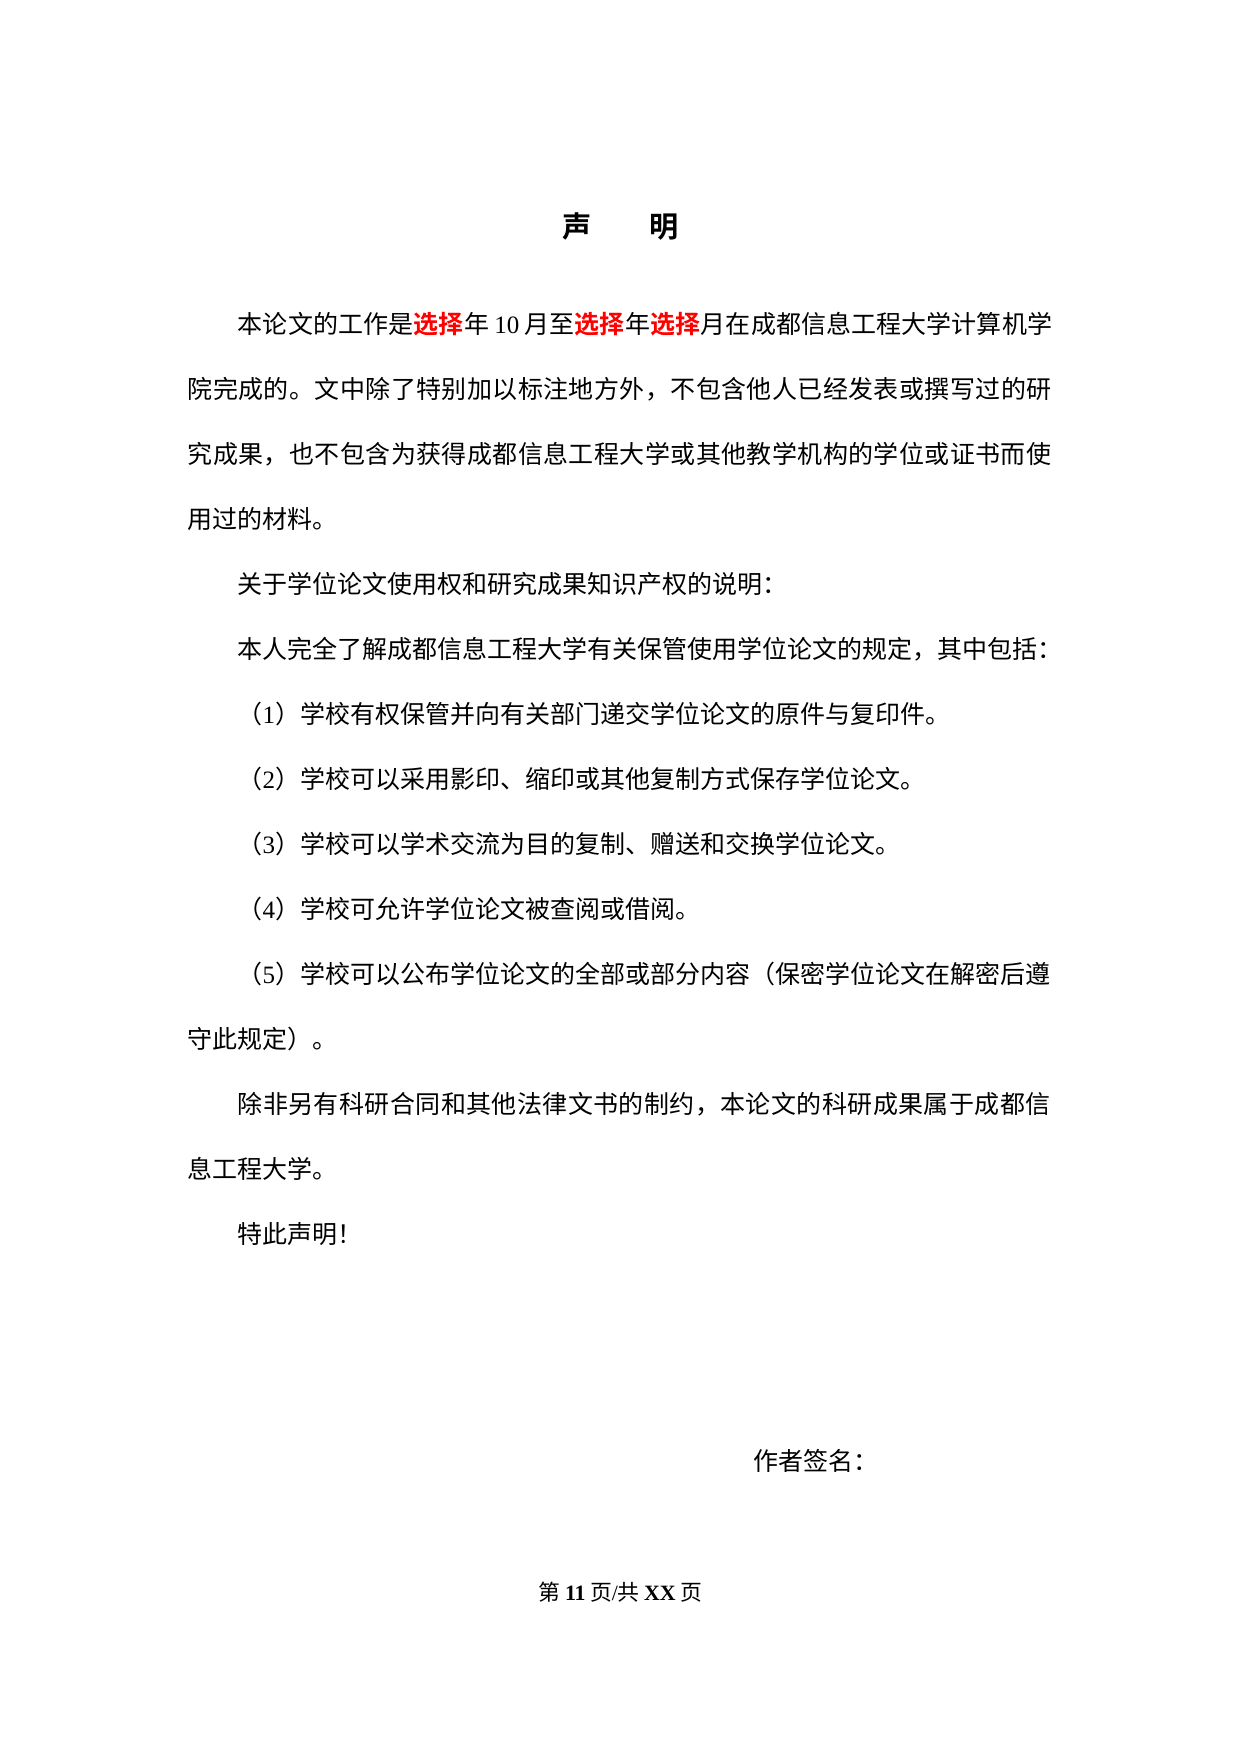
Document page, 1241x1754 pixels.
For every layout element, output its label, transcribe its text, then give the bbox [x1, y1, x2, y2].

text （2）学校可以采用影印、缩印或其他复制方式保存学位论文。 [187, 745, 1053, 810]
text 除非另有科研合同和其他法律文书的制约，本论文的科研成果属于成都信息工程大学。 [187, 1070, 1053, 1200]
text 关于学位论文使用权和研究成果知识产权的说明： [187, 550, 1053, 615]
text 本人完全了解成都信息工程大学有关保管使用学位论文的规定，其中包括： [187, 615, 1053, 680]
text （3）学校可以学术交流为目的复制、赠送和交换学位论文。 [187, 810, 1053, 875]
text 作者签名： [187, 1427, 1053, 1492]
text 本论文的工作是年10月至年月在成都信息工程大学计算机学院完成的。文中除了特别加以标注地方外，不包含他人已经发表或撰写过的研究成果，也不包含为获得成都信息工程大学或其他教学机构的学位或证书而使用过的材料。 [187, 290, 1053, 550]
text （5）学校可以公布学位论文的全部或部分内容（保密学位论文在解密后遵守此规定）。 [187, 940, 1053, 1070]
text 特此声明！ [187, 1200, 1053, 1265]
text （4）学校可允许学位论文被查阅或借阅。 [187, 875, 1053, 940]
text 声 明 [187, 192, 1053, 257]
text （1）学校有权保管并向有关部门递交学位论文的原件与复印件。 [187, 680, 1053, 745]
